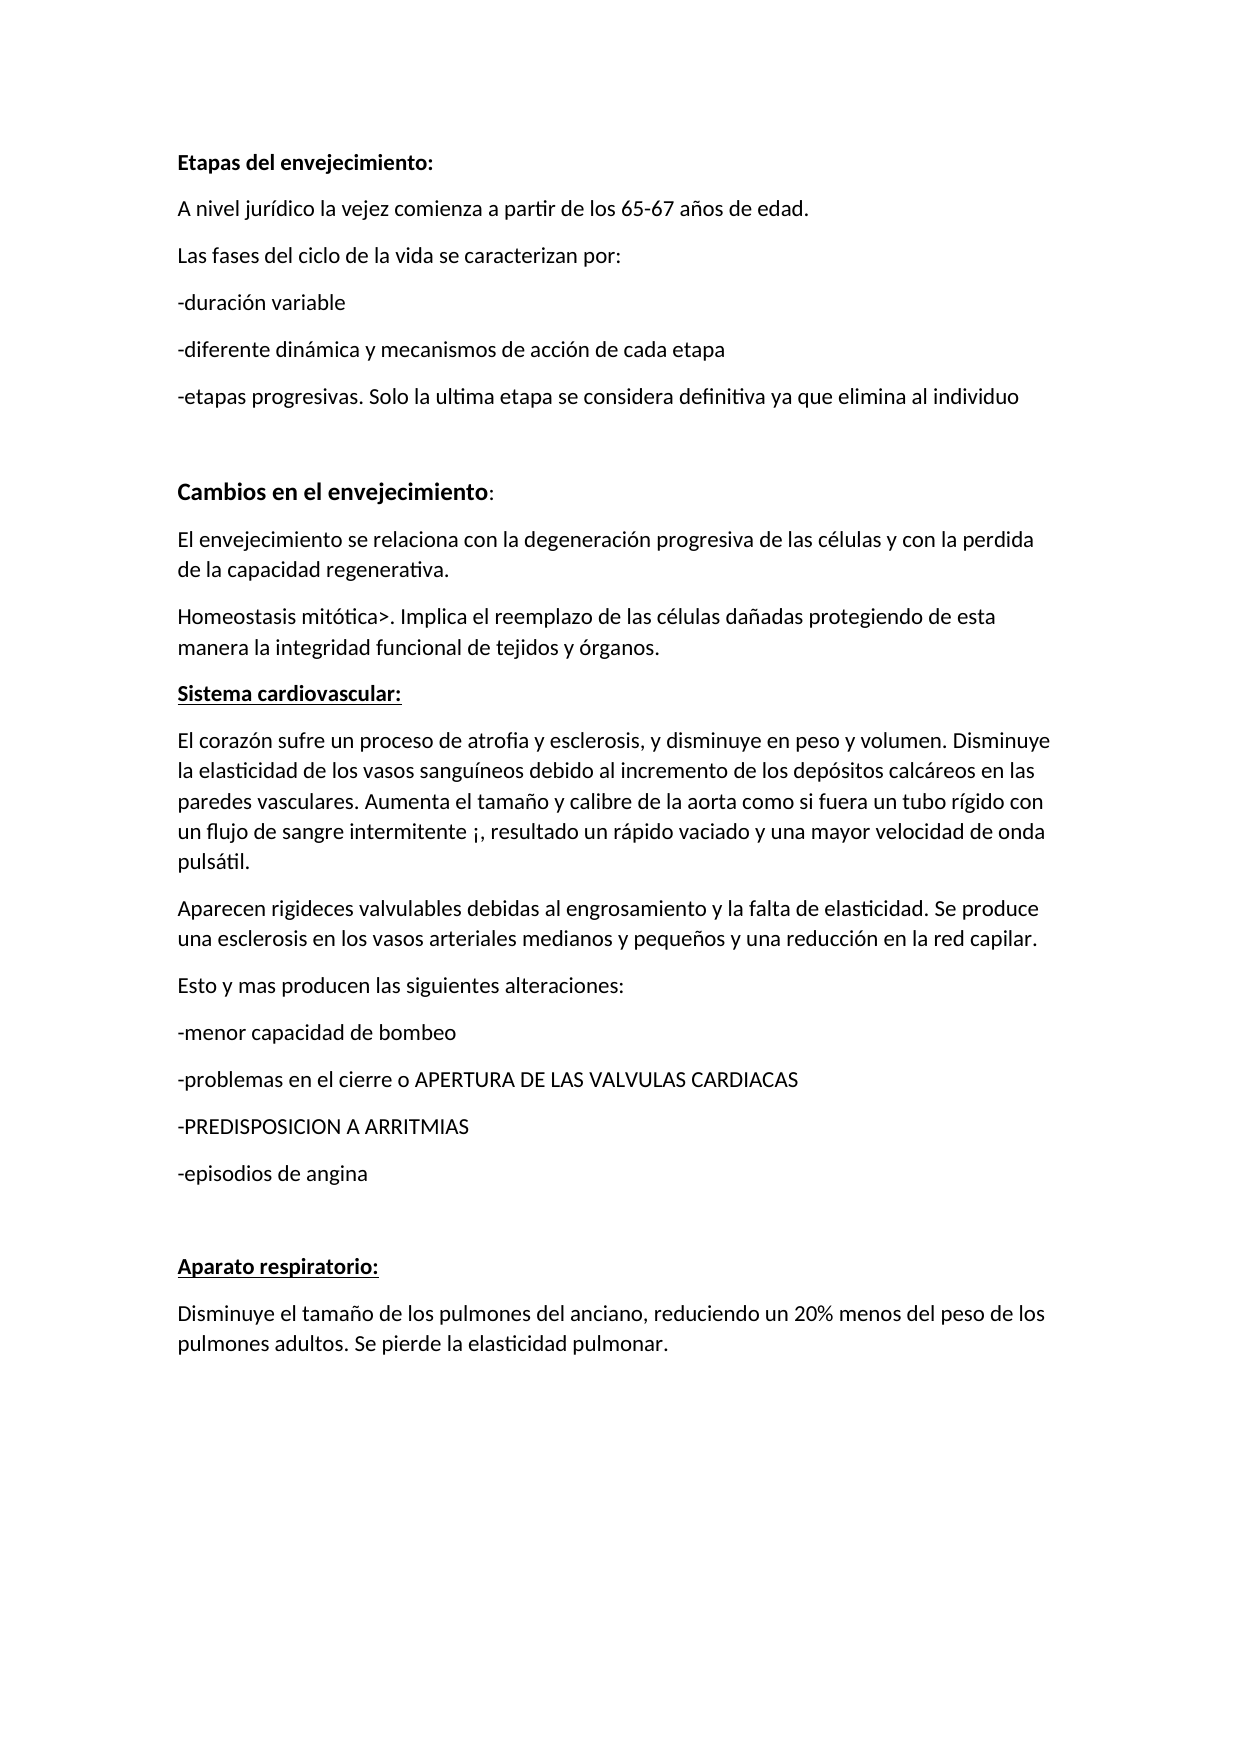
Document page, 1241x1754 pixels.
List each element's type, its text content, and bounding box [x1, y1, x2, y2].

text Esto y mas producen las siguientes alteraciones: [177, 971, 1063, 999]
text A nivel jurídico la vejez comienza a partir de los 65-67 años de edad. [177, 194, 1063, 222]
text El corazón sufre un proceso de atrofia y esclerosis, y disminuye en peso y volumen. Disminuye la elasticidad de los vasos sanguíneos debido al incremento de los depósitos calcáreos en las paredes vasculares. Aumenta el tamaño y calibre de la aorta como si fuera un tubo rígido con un flujo de sangre intermitente ¡, resultado un rápido vaciado y una mayor velocidad de onda pulsátil. [177, 726, 1063, 875]
text Disminuye el tamaño de los pulmones del anciano, reduciendo un 20% menos del peso de los pulmones adultos. Se pierde la elasticidad pulmonar. [177, 1299, 1063, 1357]
text -duración variable [177, 288, 1063, 316]
text -menor capacidad de bombeo [177, 1018, 1063, 1046]
text Cambios en el envejecimiento: [177, 476, 1063, 506]
text Aparato respiratorio: [177, 1252, 1063, 1280]
text -problemas en el cierre o APERTURA DE LAS VALVULAS CARDIACAS [177, 1065, 1063, 1093]
text Las fases del ciclo de la vida se caracterizan por: [177, 241, 1063, 269]
text -episodios de angina [177, 1159, 1063, 1187]
text Sistema cardiovascular: [177, 679, 1063, 707]
text El envejecimiento se relaciona con la degeneración progresiva de las células y con la perdida de la capacidad regenerativa. [177, 525, 1063, 583]
text -diferente dinámica y mecanismos de acción de cada etapa [177, 335, 1063, 363]
text Aparecen rigideces valvulables debidas al engrosamiento y la falta de elasticidad. Se produce una esclerosis en los vasos arteriales medianos y pequeños y una reducción en la red capilar. [177, 894, 1063, 952]
text -PREDISPOSICION A ARRITMIAS [177, 1112, 1063, 1140]
text -etapas progresivas. Solo la ultima etapa se considera definitiva ya que elimina al individuo [177, 382, 1063, 410]
text Homeostasis mitótica>. Implica el reemplazo de las células dañadas protegiendo de esta manera la integridad funcional de tejidos y órganos. [177, 602, 1063, 661]
text Etapas del envejecimiento: [177, 148, 1063, 176]
